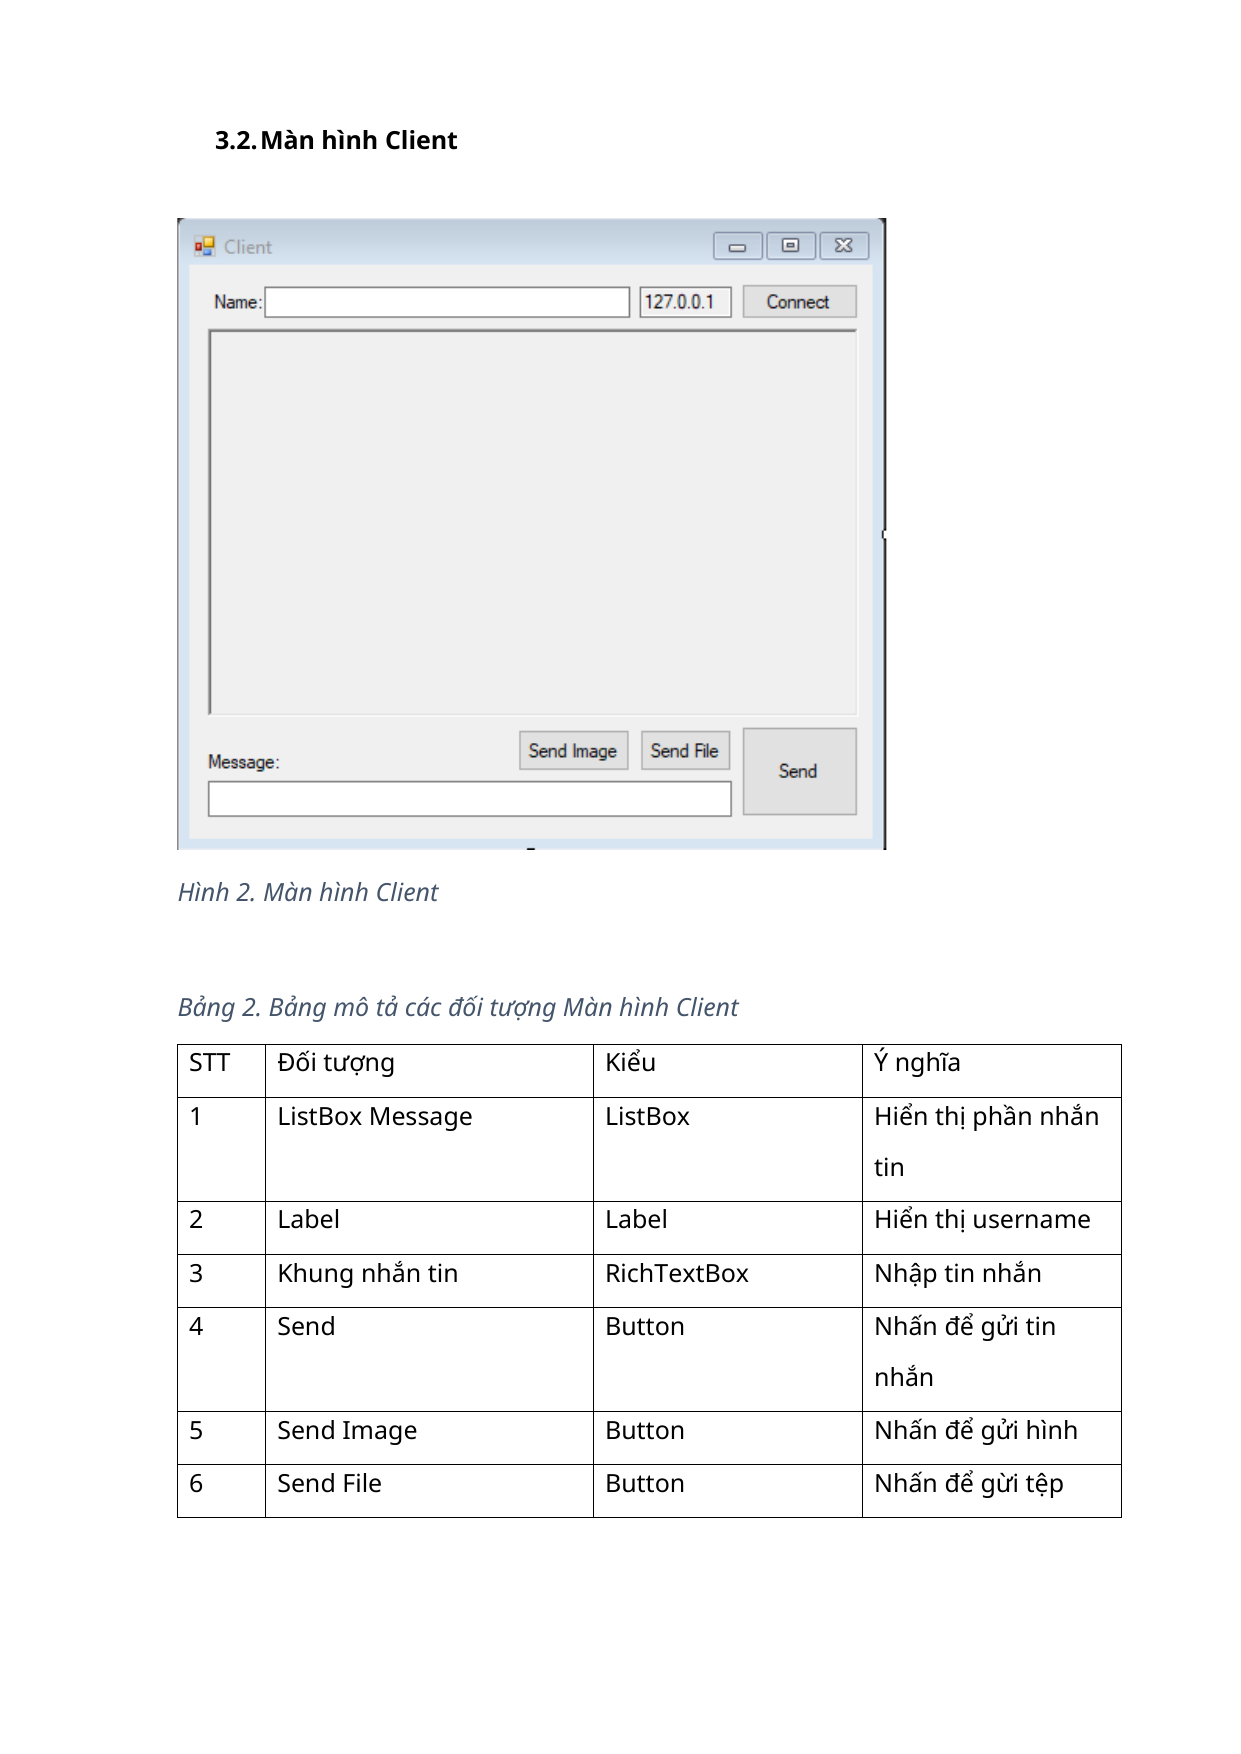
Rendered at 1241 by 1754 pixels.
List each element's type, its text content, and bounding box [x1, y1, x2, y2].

table_cell 6 [178, 1465, 265, 1517]
table_cell Nhấn để gửi tin nhắn [863, 1308, 1121, 1411]
picture [177, 218, 887, 850]
table_cell 1 [178, 1098, 265, 1201]
table_cell 4 [178, 1308, 265, 1411]
table_cell Send [266, 1308, 593, 1411]
table_cell Label [266, 1202, 593, 1254]
table_header STT [178, 1045, 265, 1097]
text Bảng 2. Bảng mô tả các đối tượng Màn hình Client [177, 989, 1122, 1023]
table_cell Button [594, 1465, 862, 1517]
table_header Kiểu [594, 1045, 862, 1097]
table_cell Hiển thị username [863, 1202, 1121, 1254]
table_cell 5 [178, 1412, 265, 1464]
table_cell Send Image [266, 1412, 593, 1464]
table_cell Nhập tin nhắn [863, 1255, 1121, 1307]
table_cell Nhấn để gừi tệp [863, 1465, 1121, 1517]
table_cell Label [594, 1202, 862, 1254]
table_cell Button [594, 1308, 862, 1411]
text Hình 2. Màn hình Client [177, 875, 1122, 909]
subtitle Màn hình Client [215, 122, 1122, 156]
table_cell ListBox [594, 1098, 862, 1201]
table_cell Hiển thị phần nhắn tin [863, 1098, 1121, 1201]
table_cell 2 [178, 1202, 265, 1254]
table_cell RichTextBox [594, 1255, 862, 1307]
table_cell Button [594, 1412, 862, 1464]
table_cell ListBox Message [266, 1098, 593, 1201]
table_cell 3 [178, 1255, 265, 1307]
table_cell Khung nhắn tin [266, 1255, 593, 1307]
table_header Ý nghĩa [863, 1045, 1121, 1097]
table_cell Nhấn để gửi hình [863, 1412, 1121, 1464]
table_header Đối tượng [266, 1045, 593, 1097]
table_cell Send File [266, 1465, 593, 1517]
